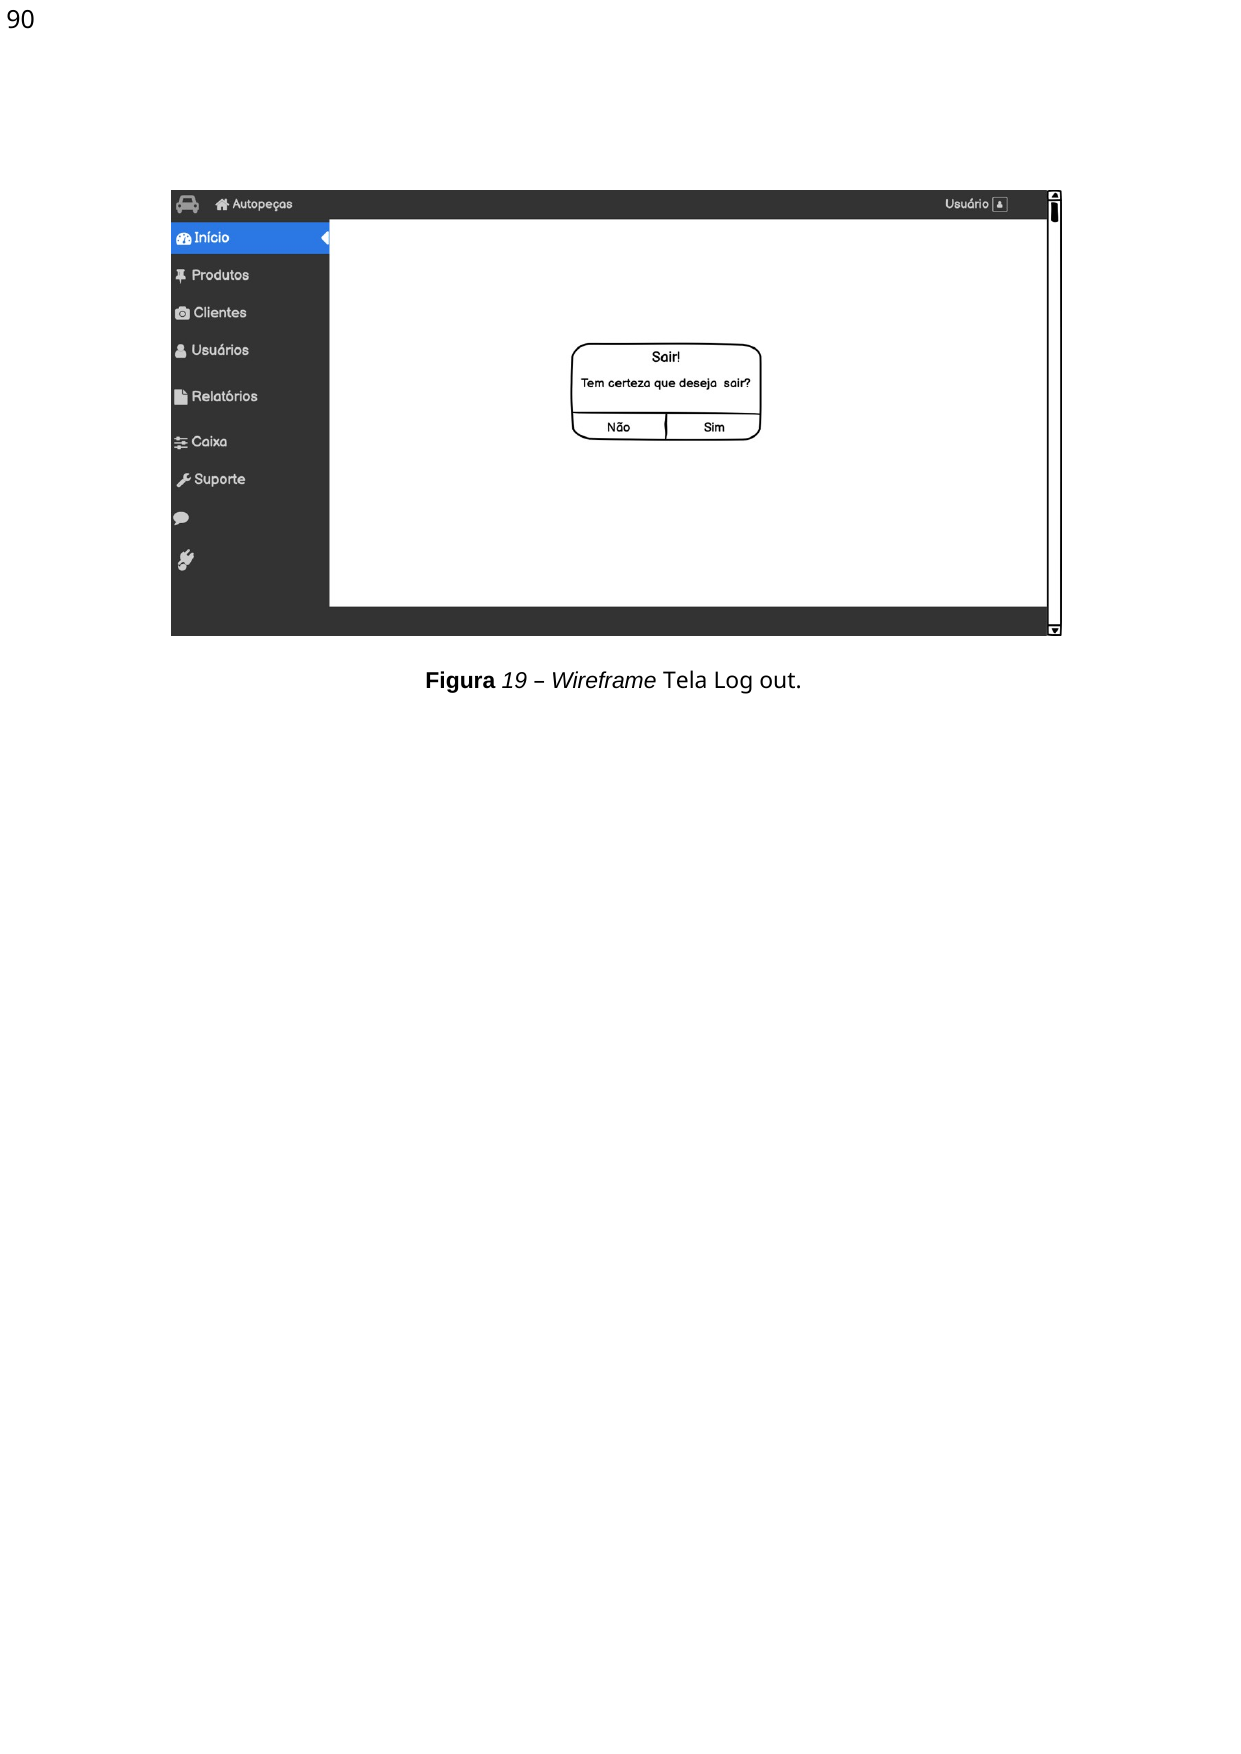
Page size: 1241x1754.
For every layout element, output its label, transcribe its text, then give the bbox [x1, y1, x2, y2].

picture [171, 190, 1062, 636]
text Figura 19 – Wireframe Tela Log out. [184, 664, 1042, 695]
